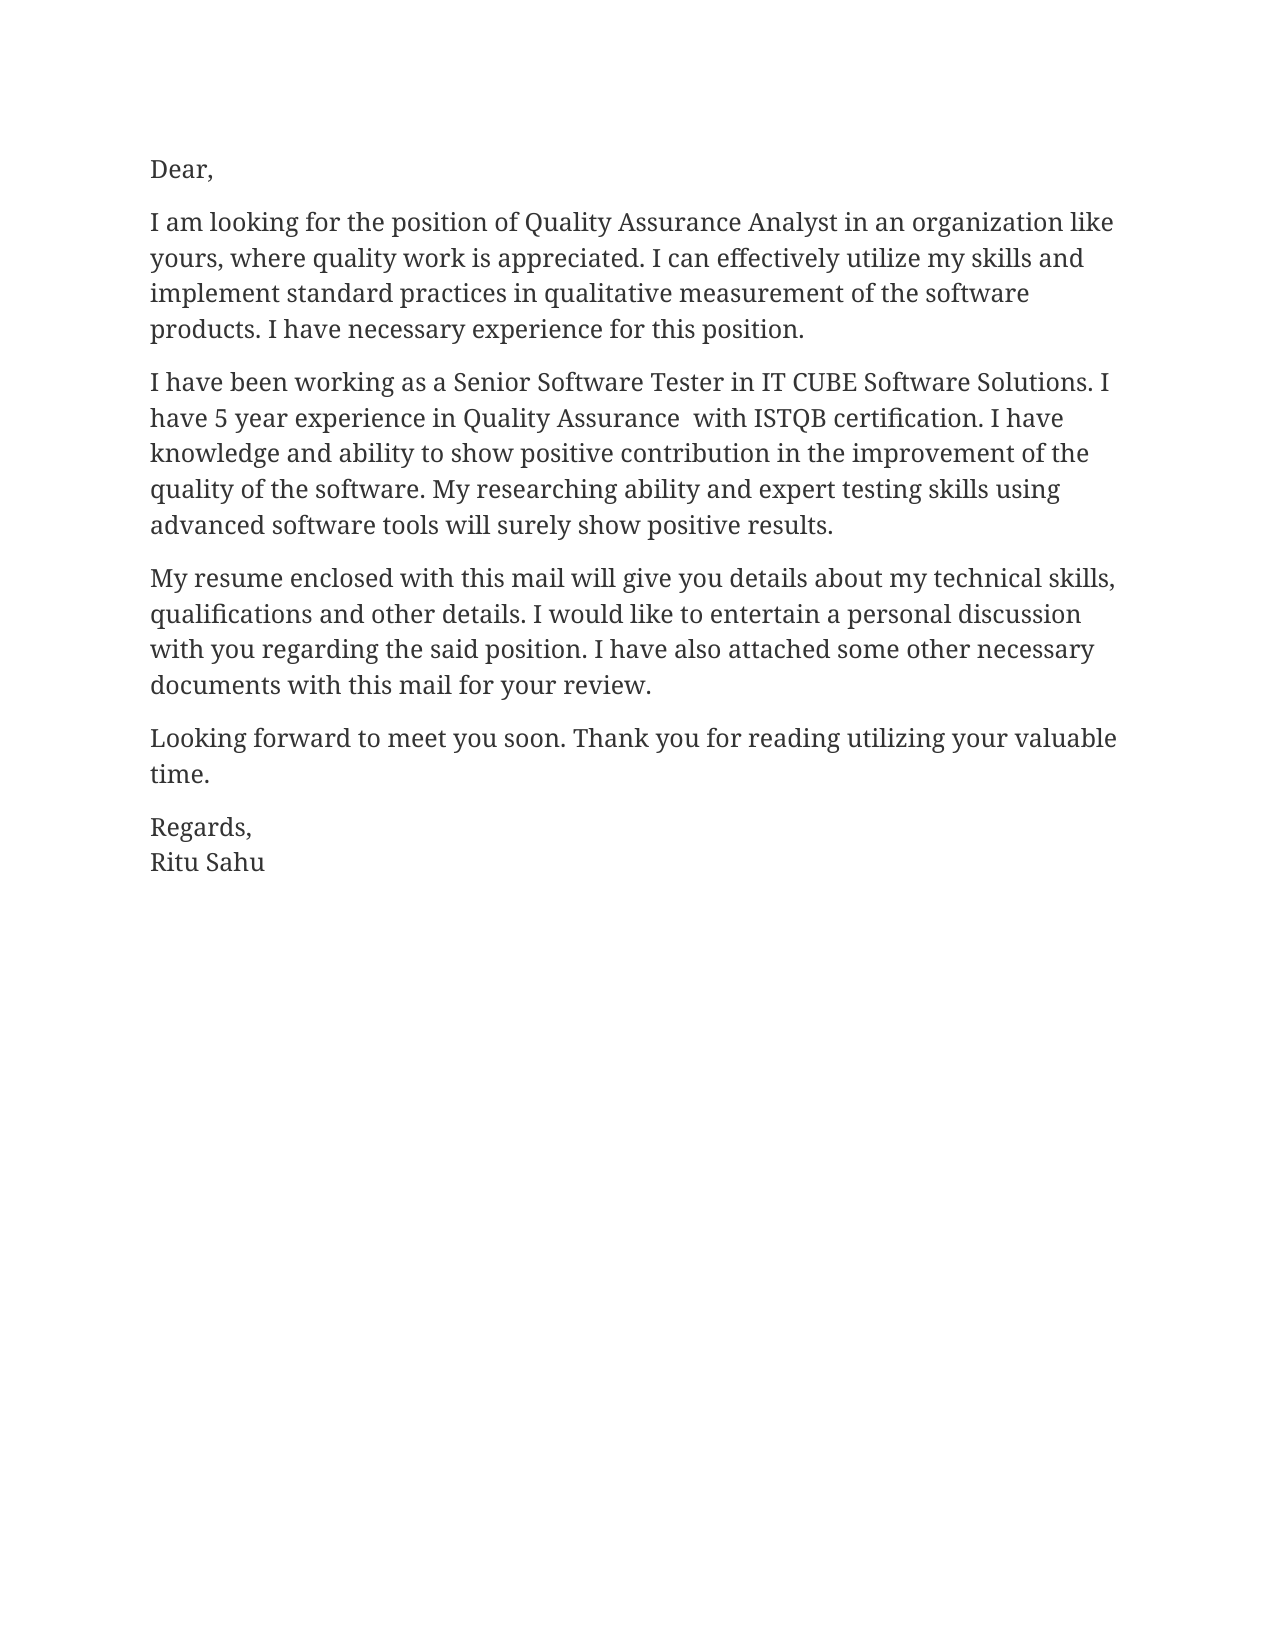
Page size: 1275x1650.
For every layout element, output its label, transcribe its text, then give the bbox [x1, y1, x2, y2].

text Regards, Ritu Sahu [150, 808, 1125, 879]
text Looking forward to meet you soon. Thank you for reading utilizing your valuable time. [150, 719, 1125, 790]
text My resume enclosed with this mail will give you details about my technical skills, qualifications and other details. I would like to entertain a personal discussion with you regarding the said position. I have also attached some other necessary documents with this mail for your review. [150, 559, 1125, 702]
text I am looking for the position of Quality Assurance Analyst in an organization like yours, where quality work is appreciated. I can effectively utilize my skills and implement standard practices in qualitative measurement of the software products. I have necessary experience for this position. [150, 203, 1125, 346]
text I have been working as a Senior Software Tester in IT CUBE Software Solutions. I have 5 year experience in Quality Assurance with ISTQB certification. I have knowledge and ability to show positive contribution in the improvement of the quality of the software. My researching ability and expert testing skills using advanced software tools will surely show positive results. [150, 363, 1125, 542]
text Dear, [150, 150, 1125, 186]
